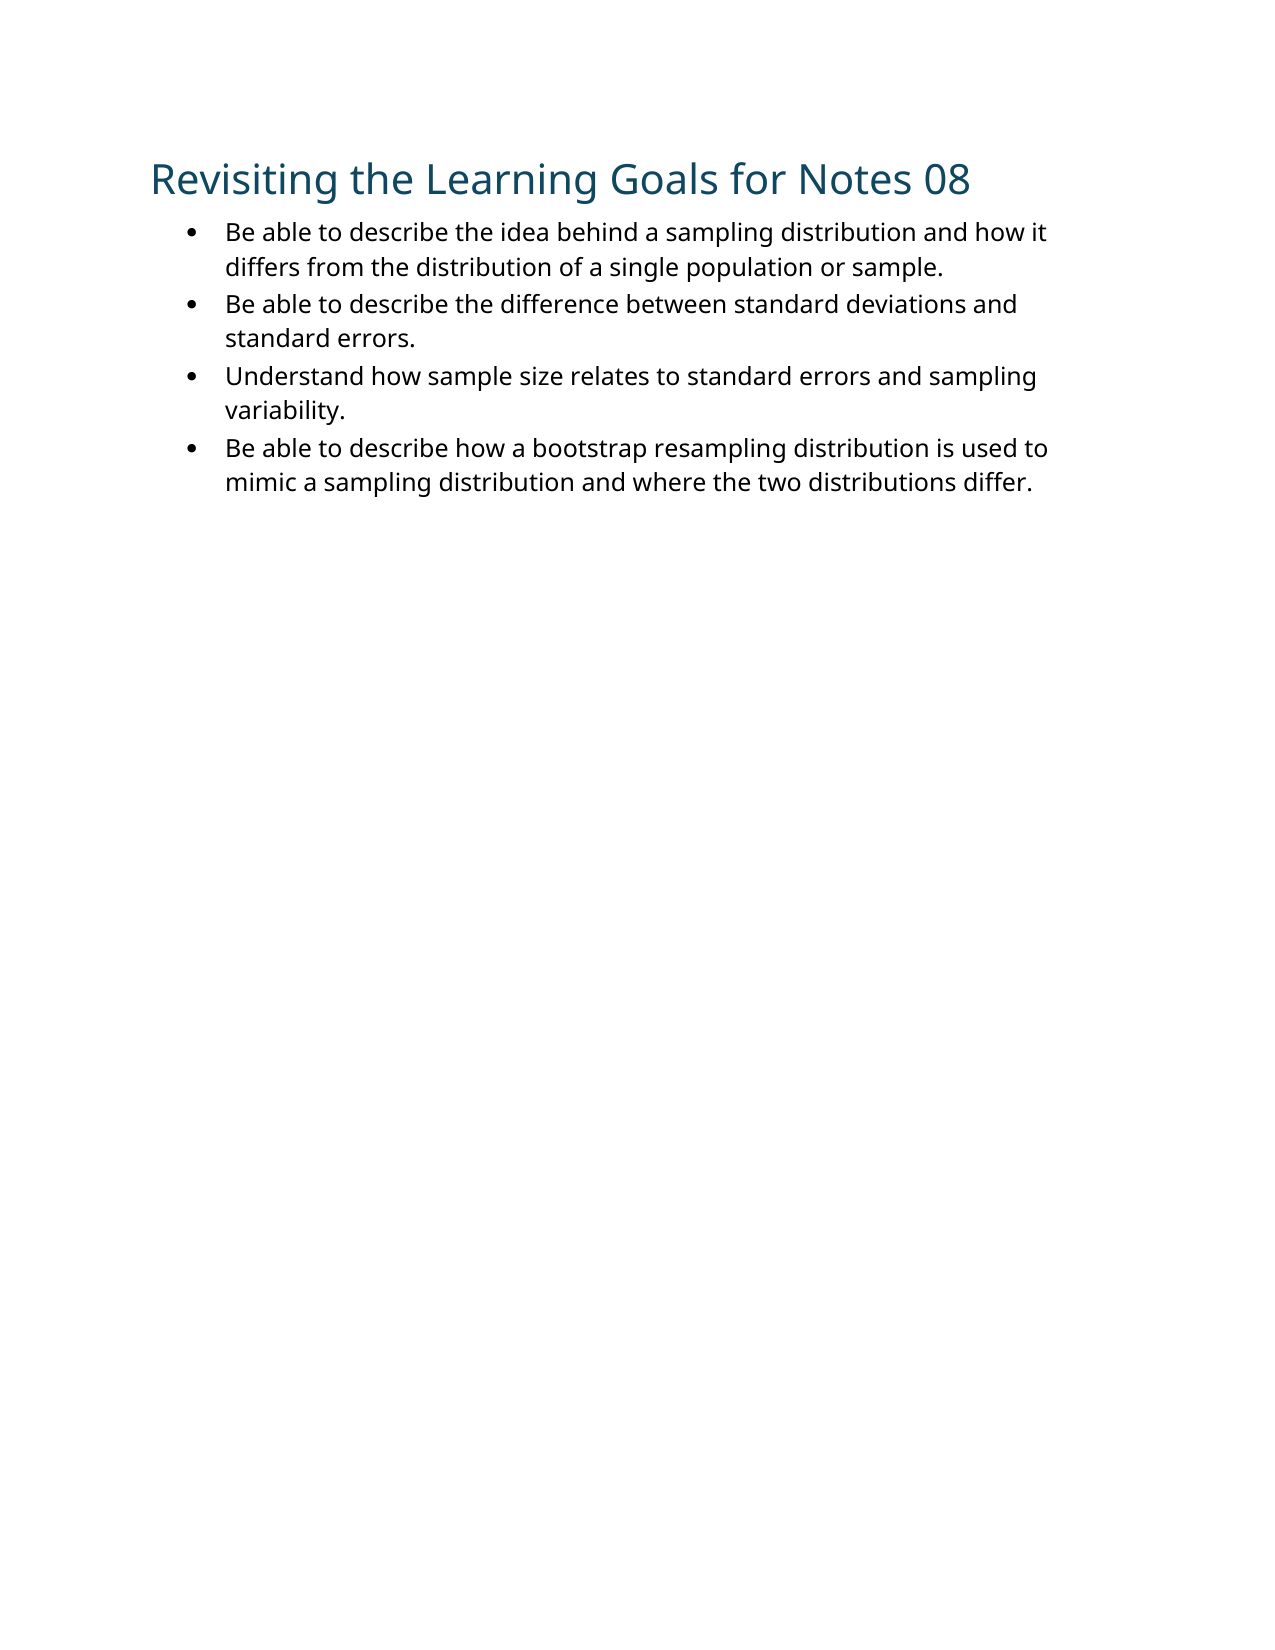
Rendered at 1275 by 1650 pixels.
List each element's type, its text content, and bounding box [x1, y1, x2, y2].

list Be able to describe how a bootstrap resampling distribution is used to mimic a sampling distribution and where the two distributions differ. [187, 431, 1125, 499]
subtitle Revisiting the Learning Goals for Notes 08 [150, 150, 1125, 207]
list Be able to describe the idea behind a sampling distribution and how it differs from the distribution of a single population or sample. [187, 215, 1125, 283]
list Be able to describe the difference between standard deviations and standard errors. [187, 287, 1125, 355]
list Understand how sample size relates to standard errors and sampling variability. [187, 359, 1125, 427]
